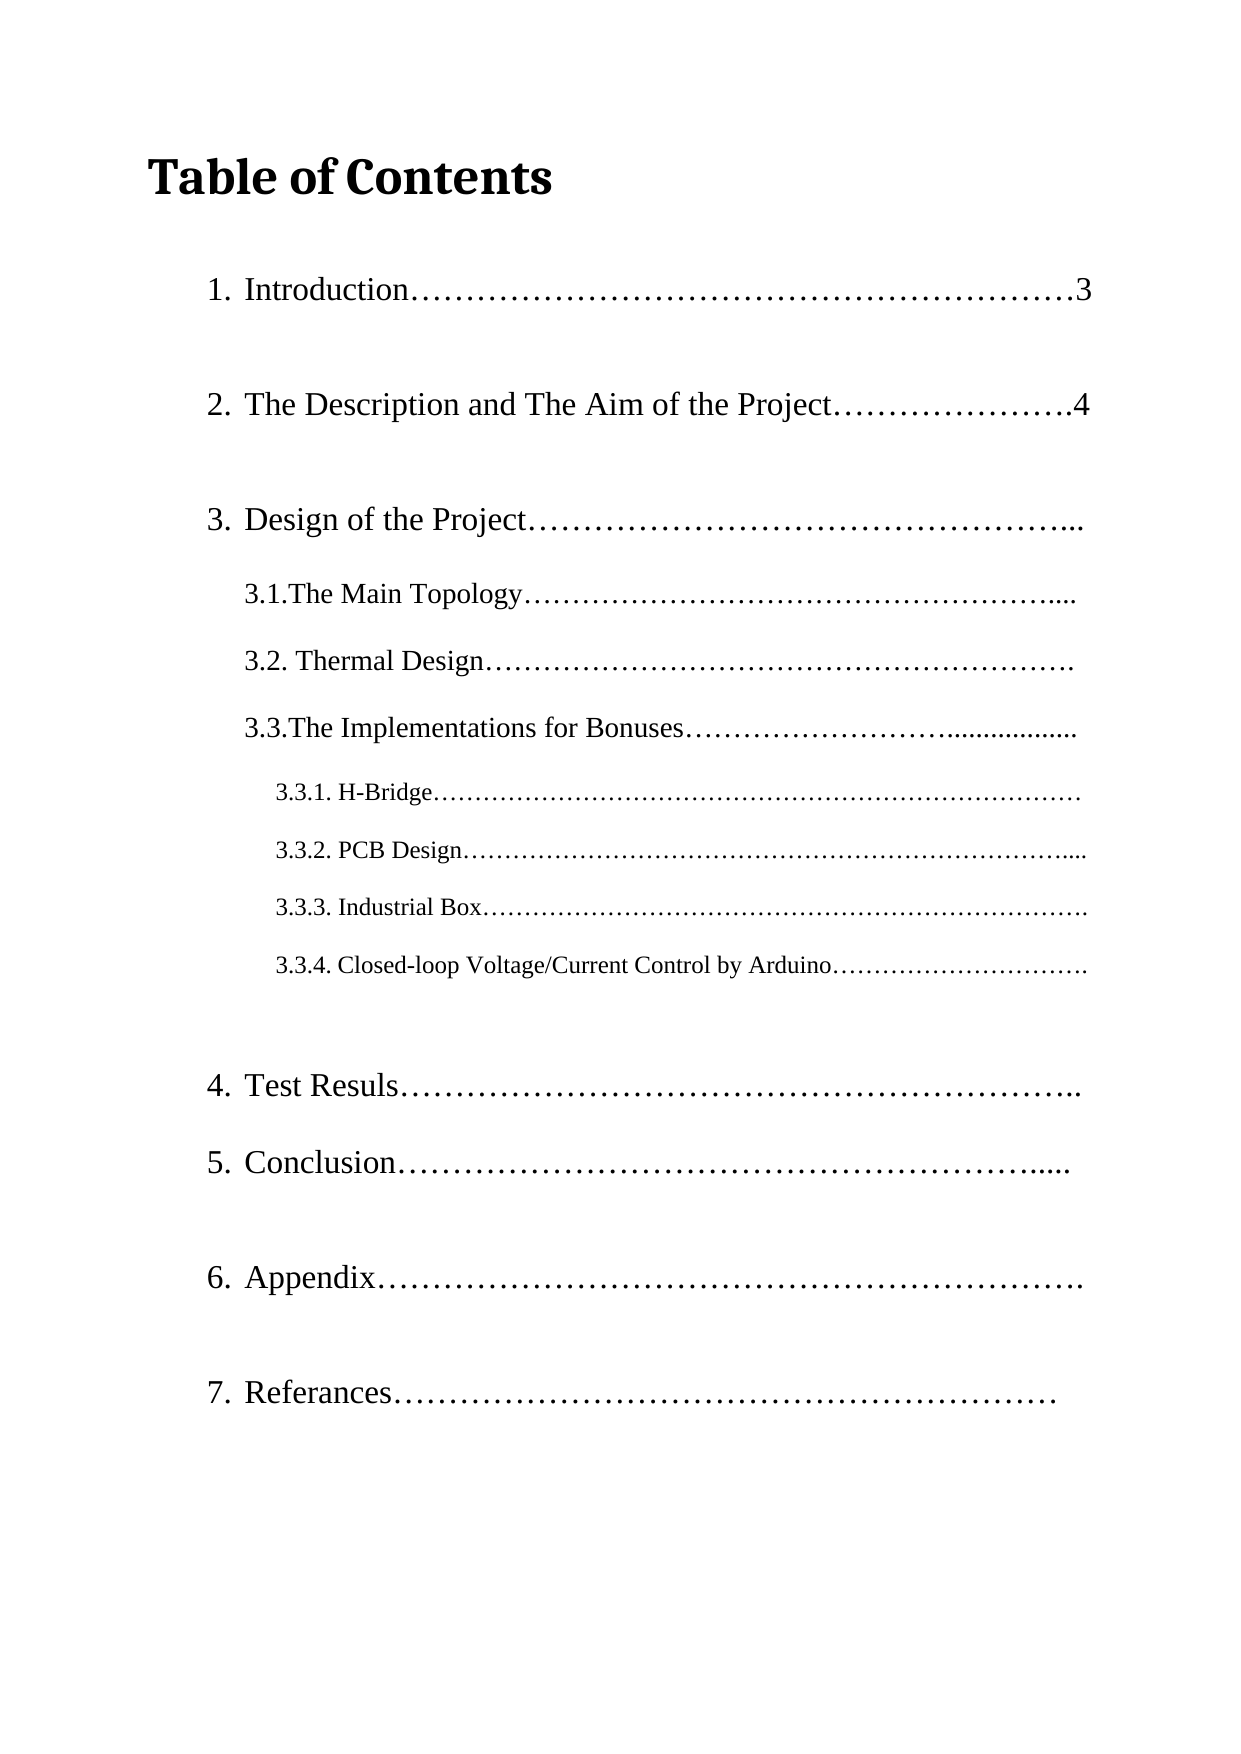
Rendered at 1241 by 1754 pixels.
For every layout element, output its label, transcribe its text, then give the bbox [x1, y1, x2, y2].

list Referances…………………………………………………… [207, 1372, 1093, 1410]
list Conclusion…………………………………………………..... [207, 1142, 1093, 1180]
list 3.3.1. H-Bridge…………………………………………………………………… [244, 777, 1093, 806]
list Introduction……………………………………………………3 [207, 269, 1093, 308]
list 3.2. Thermal Design……………………………………………………. [244, 643, 1093, 677]
list 3.3.3. Industrial Box………………………………………………………………. [244, 892, 1093, 921]
list 3.3.The Implementations for Bonuses……………………….................. [244, 710, 1093, 744]
list The Description and The Aim of the Project………………….4 [207, 384, 1093, 423]
list 3.1.The Main Topology……………………………………………….... [244, 576, 1093, 610]
list 3.3.4. Closed-loop Voltage/Current Control by Arduino…………………………. [244, 950, 1093, 979]
list Appendix………………………………………………………. [207, 1257, 1093, 1295]
list 3.3.2. PCB Design……………………………………………………………….... [244, 835, 1093, 864]
list Design of the Project…………………………………………... [207, 499, 1093, 538]
subtitle Table of Contents [148, 148, 1093, 207]
list Test Resuls…………………………………………………….. [207, 1065, 1093, 1103]
